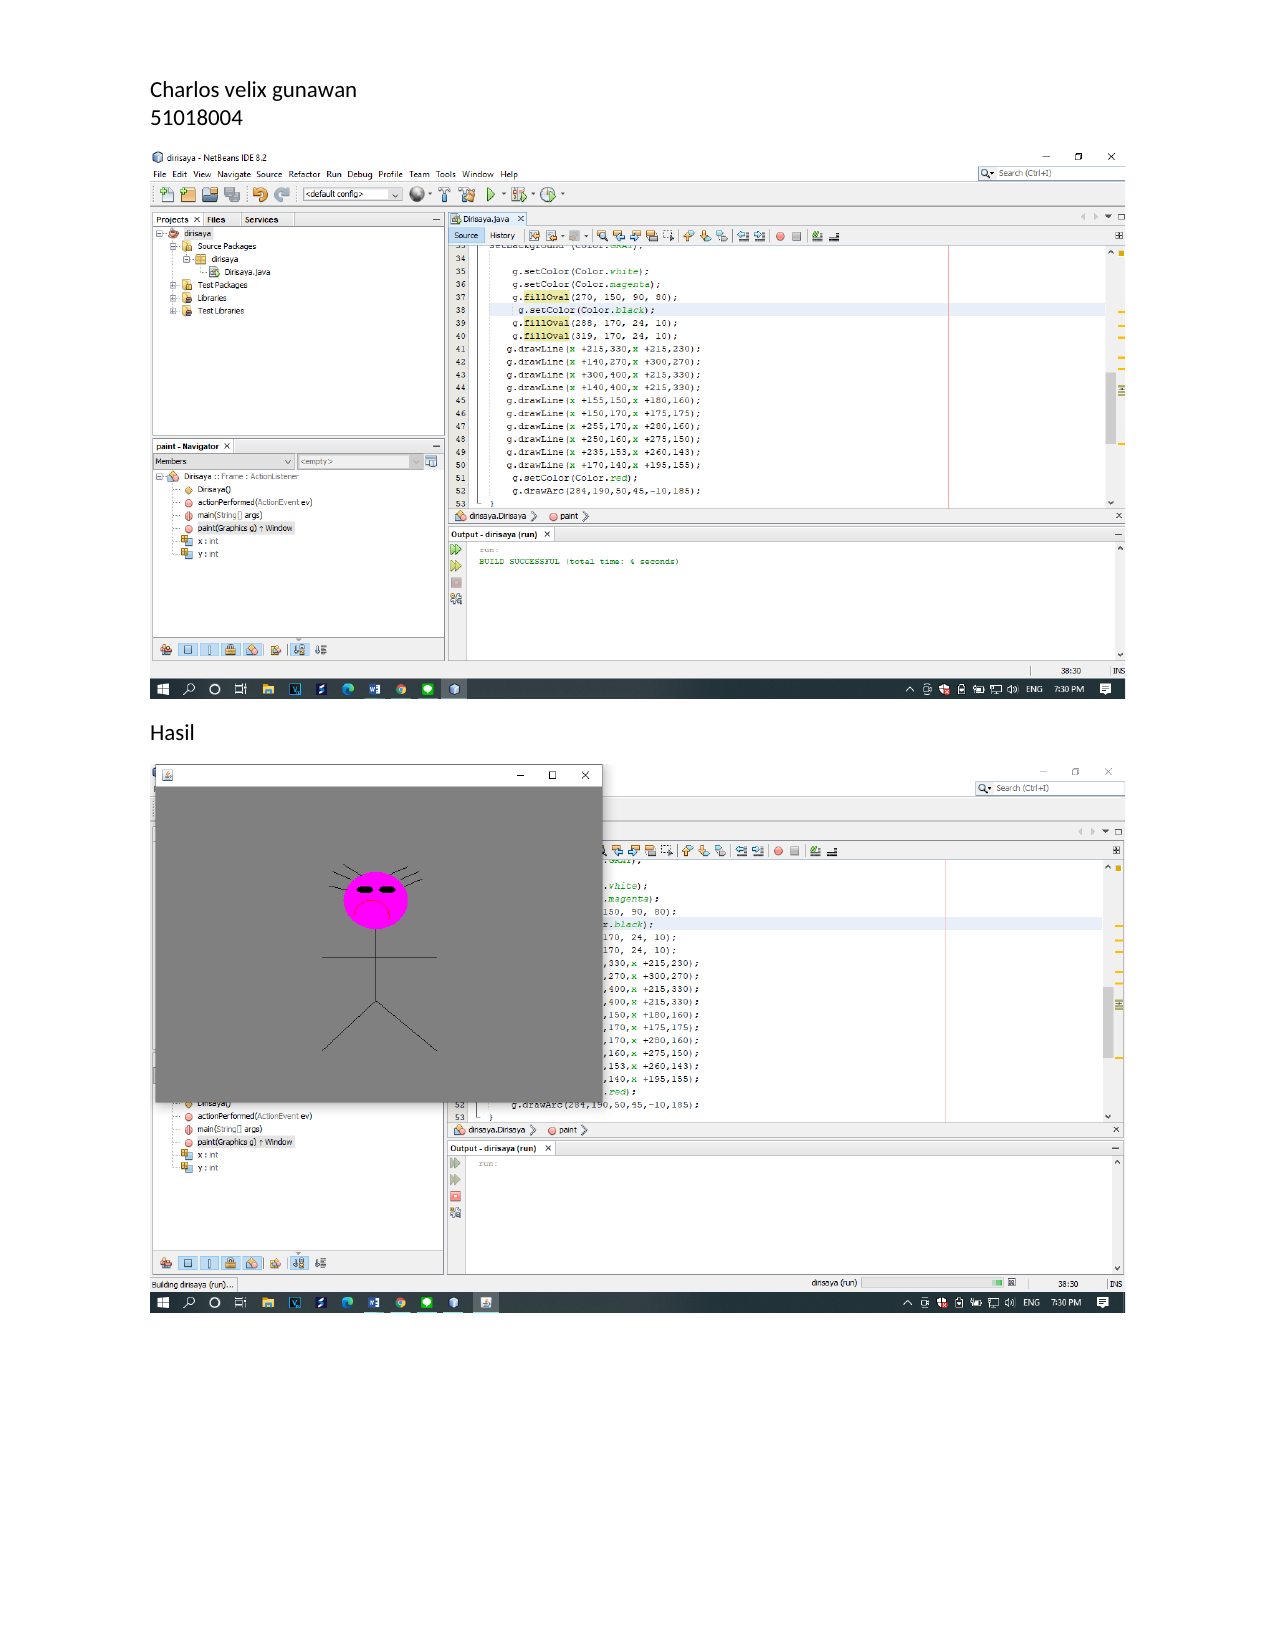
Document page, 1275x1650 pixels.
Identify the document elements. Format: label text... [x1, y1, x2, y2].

picture [150, 150, 1125, 699]
text Hasil [150, 718, 1125, 746]
picture [150, 764, 1125, 1313]
